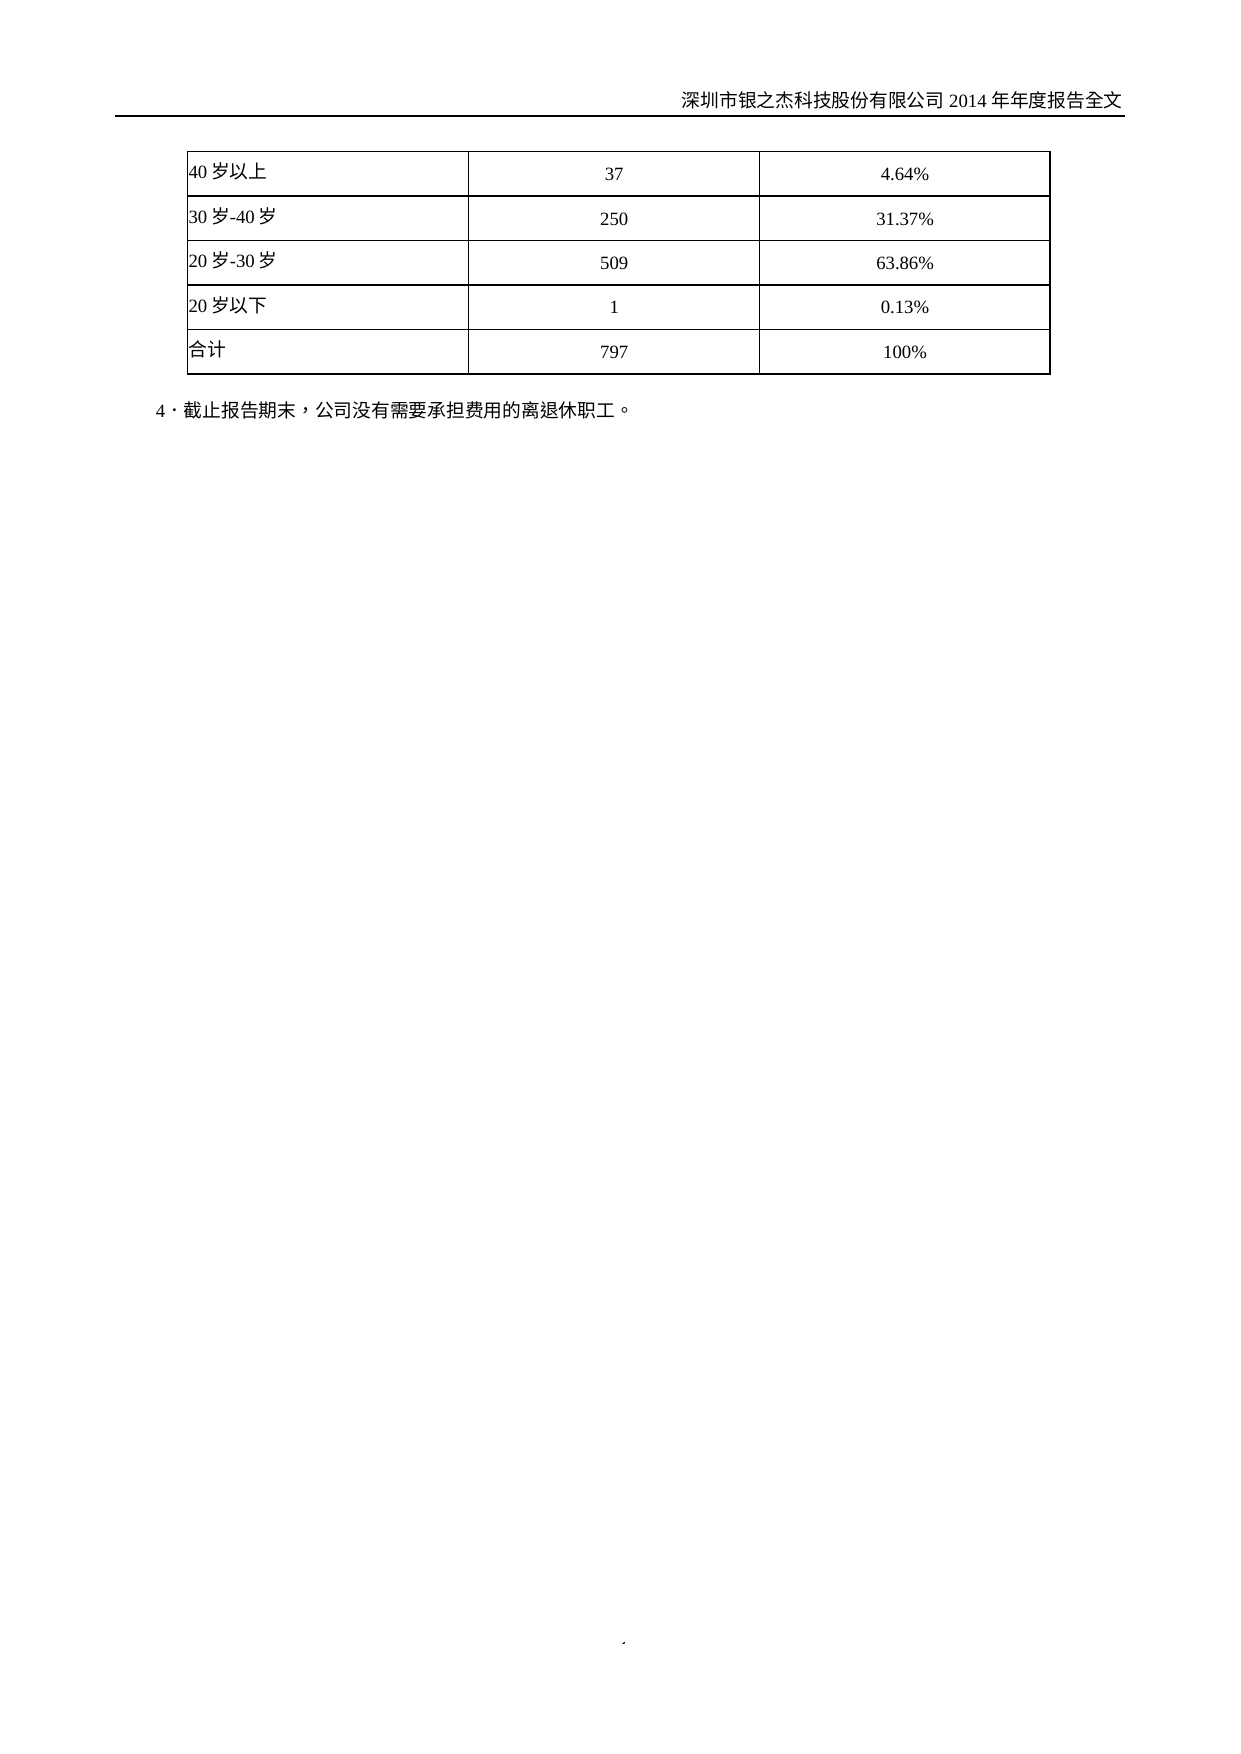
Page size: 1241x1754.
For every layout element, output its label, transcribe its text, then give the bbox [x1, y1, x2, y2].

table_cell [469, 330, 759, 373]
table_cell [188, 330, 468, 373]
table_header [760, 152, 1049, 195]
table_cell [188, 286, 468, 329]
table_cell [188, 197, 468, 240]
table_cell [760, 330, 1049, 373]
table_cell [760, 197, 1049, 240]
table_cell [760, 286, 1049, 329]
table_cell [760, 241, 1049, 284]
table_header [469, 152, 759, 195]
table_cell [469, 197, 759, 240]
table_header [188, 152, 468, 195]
text 4．截止报告期末，公司没有需要承担费用的离退休职工。 [156, 397, 1138, 423]
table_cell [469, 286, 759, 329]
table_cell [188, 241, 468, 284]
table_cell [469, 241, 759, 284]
